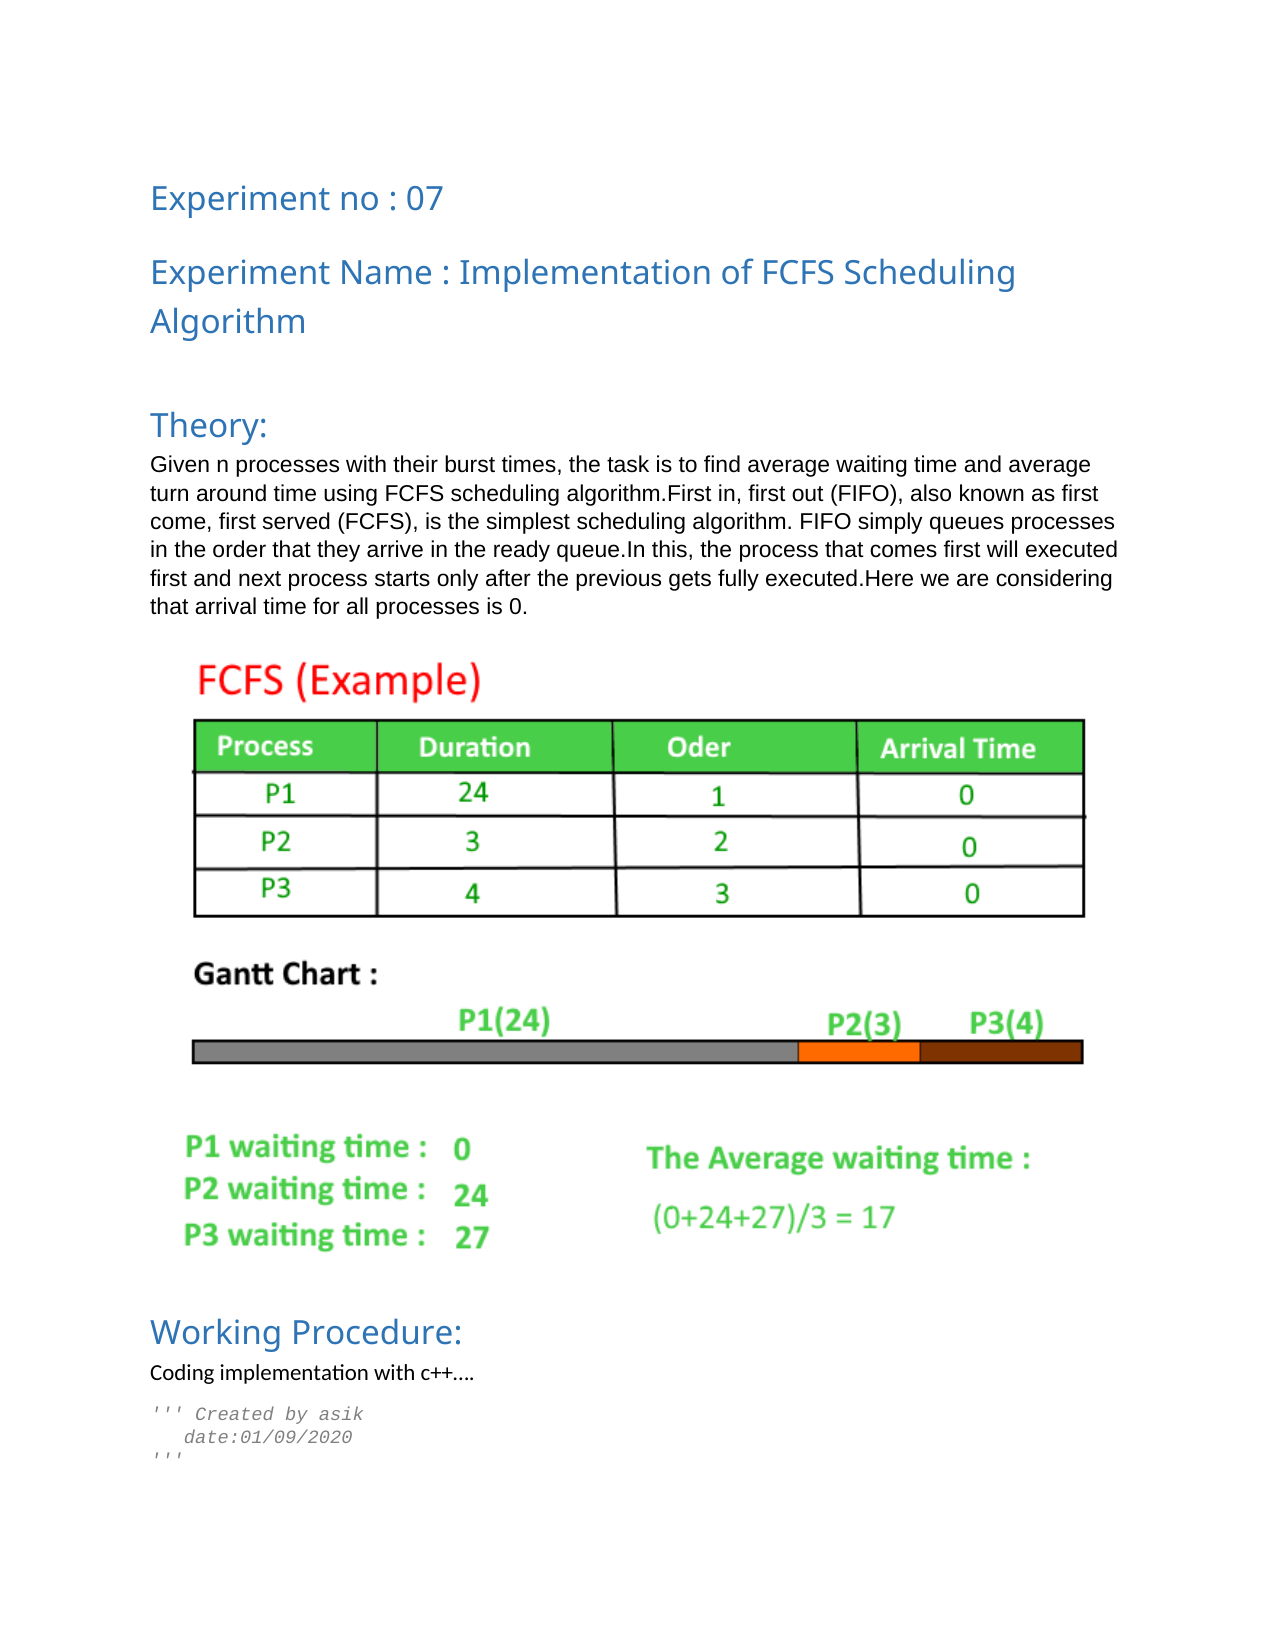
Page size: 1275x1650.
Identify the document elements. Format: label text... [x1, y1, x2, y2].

subtitle Theory: [150, 402, 1125, 447]
subtitle Experiment Name : Implementation of FCFS Scheduling Algorithm [150, 249, 1125, 343]
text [150, 1405, 1125, 1472]
text Coding implementation with c++…. [150, 1358, 1125, 1386]
subtitle Working Procedure: [150, 1309, 1125, 1354]
subtitle Experiment no : 07 [150, 175, 1125, 220]
picture [150, 638, 1125, 1282]
text Given n processes with their burst times, the task is to find average waiting time and average turn around time using FCFS scheduling algorithm.First in, first out (FIFO), also known as first come, first served (FCFS), is the simplest scheduling algorithm. FIFO simply queues processes in the order that they arrive in the ready queue.In this, the process that comes first will executed first and next process starts only after the previous gets fully executed.Here we are considering that arrival time for all processes is 0. [150, 451, 1125, 619]
